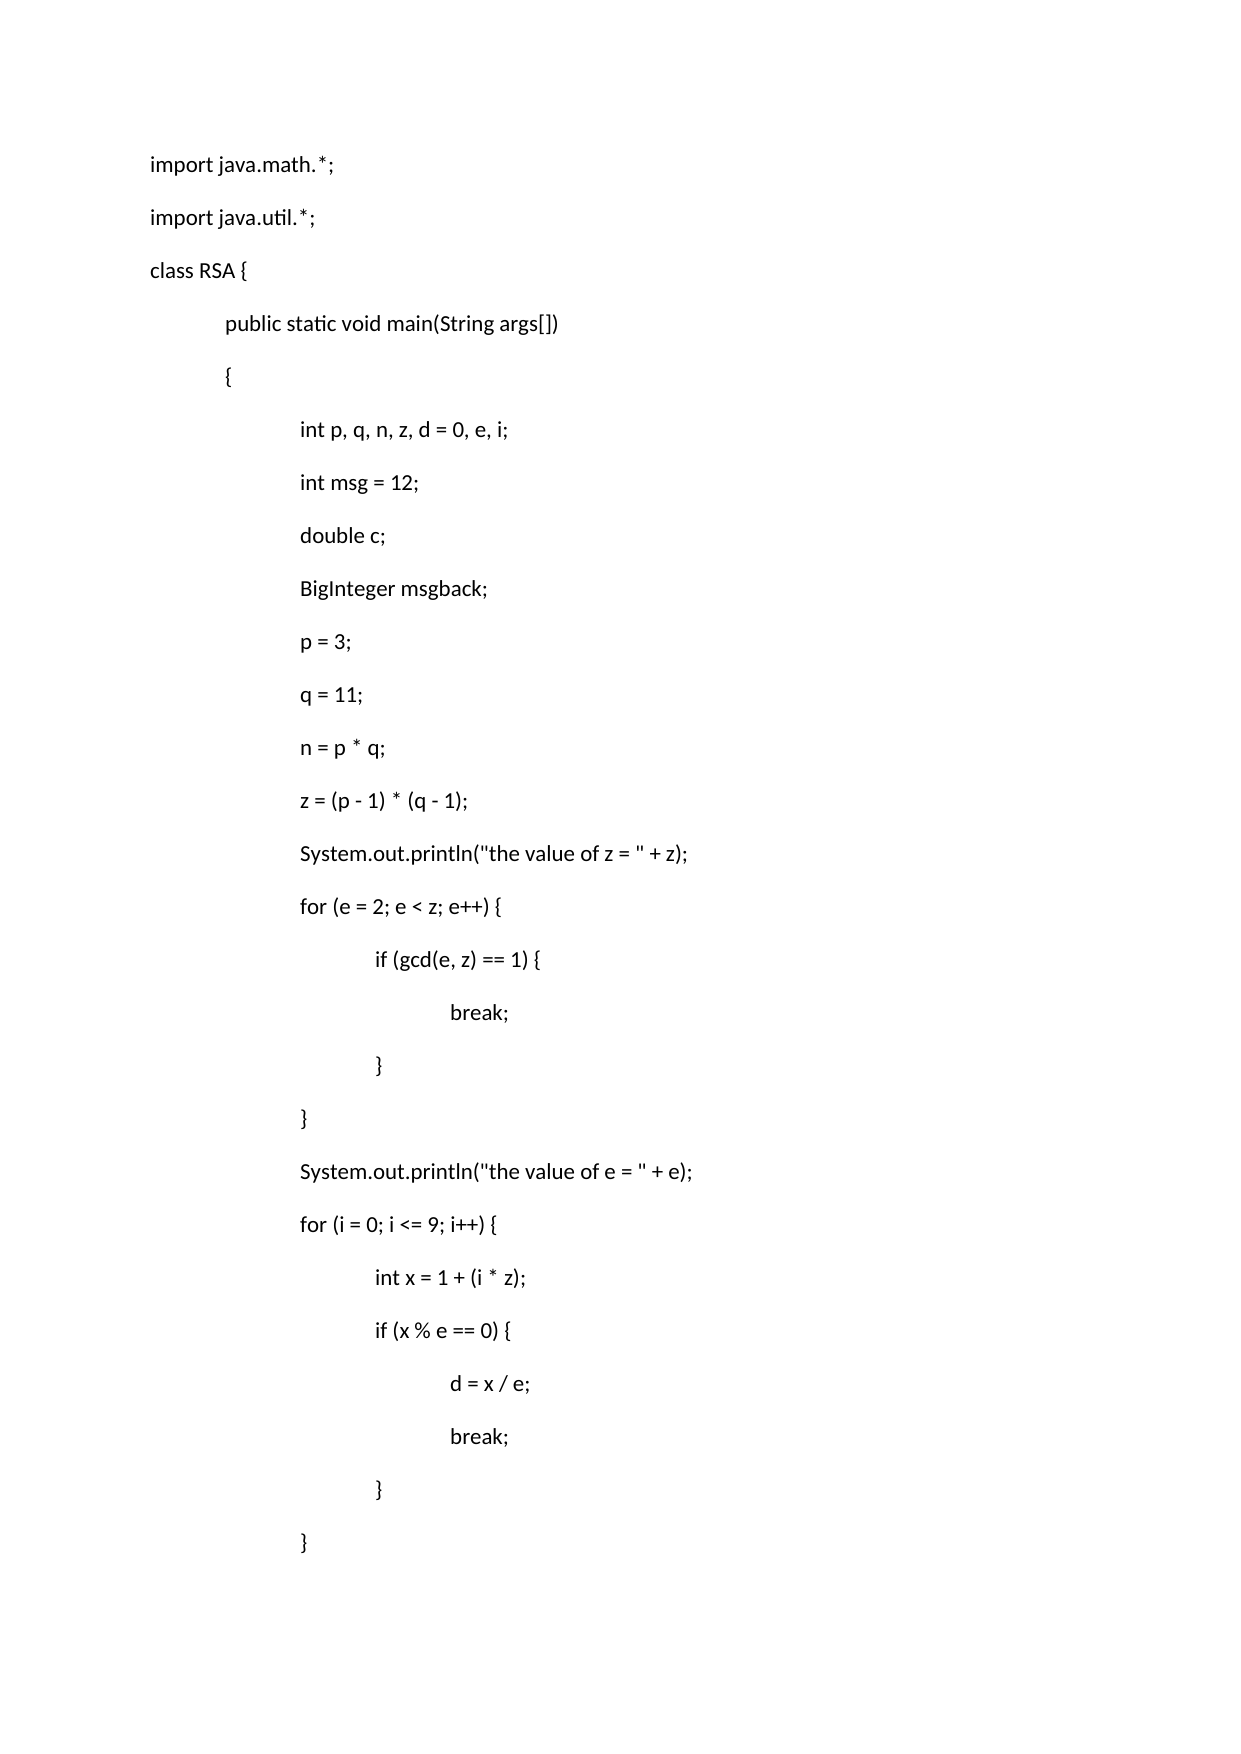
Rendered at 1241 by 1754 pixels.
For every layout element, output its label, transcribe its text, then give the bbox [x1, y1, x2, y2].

text break; [150, 998, 1090, 1026]
text class RSA { [150, 256, 1090, 284]
text if (x % e == 0) { [150, 1316, 1090, 1344]
text System.out.println("the value of e = " + e); [150, 1157, 1090, 1185]
text q = 11; [150, 680, 1090, 708]
text if (gcd(e, z) == 1) { [150, 945, 1090, 973]
text } [150, 1051, 1090, 1079]
text for (e = 2; e < z; e++) { [150, 892, 1090, 920]
text import java.util.*; [150, 203, 1090, 231]
text int x = 1 + (i * z); [150, 1263, 1090, 1291]
text } [150, 1476, 1090, 1503]
text d = x / e; [150, 1369, 1090, 1397]
text int p, q, n, z, d = 0, e, i; [150, 415, 1090, 443]
text break; [150, 1422, 1090, 1451]
text for (i = 0; i <= 9; i++) { [150, 1210, 1090, 1238]
text p = 3; [150, 627, 1090, 655]
text public static void main(String args[]) [150, 309, 1090, 337]
text System.out.println("the value of z = " + z); [150, 839, 1090, 867]
text int msg = 12; [150, 468, 1090, 496]
text n = p * q; [150, 733, 1090, 761]
text { [150, 362, 1090, 390]
text } [150, 1528, 1090, 1557]
text } [150, 1104, 1090, 1132]
text BigInteger msgback; [150, 574, 1090, 602]
text double c; [150, 521, 1090, 549]
text import java.math.*; [150, 150, 1090, 178]
text z = (p - 1) * (q - 1); [150, 786, 1090, 814]
